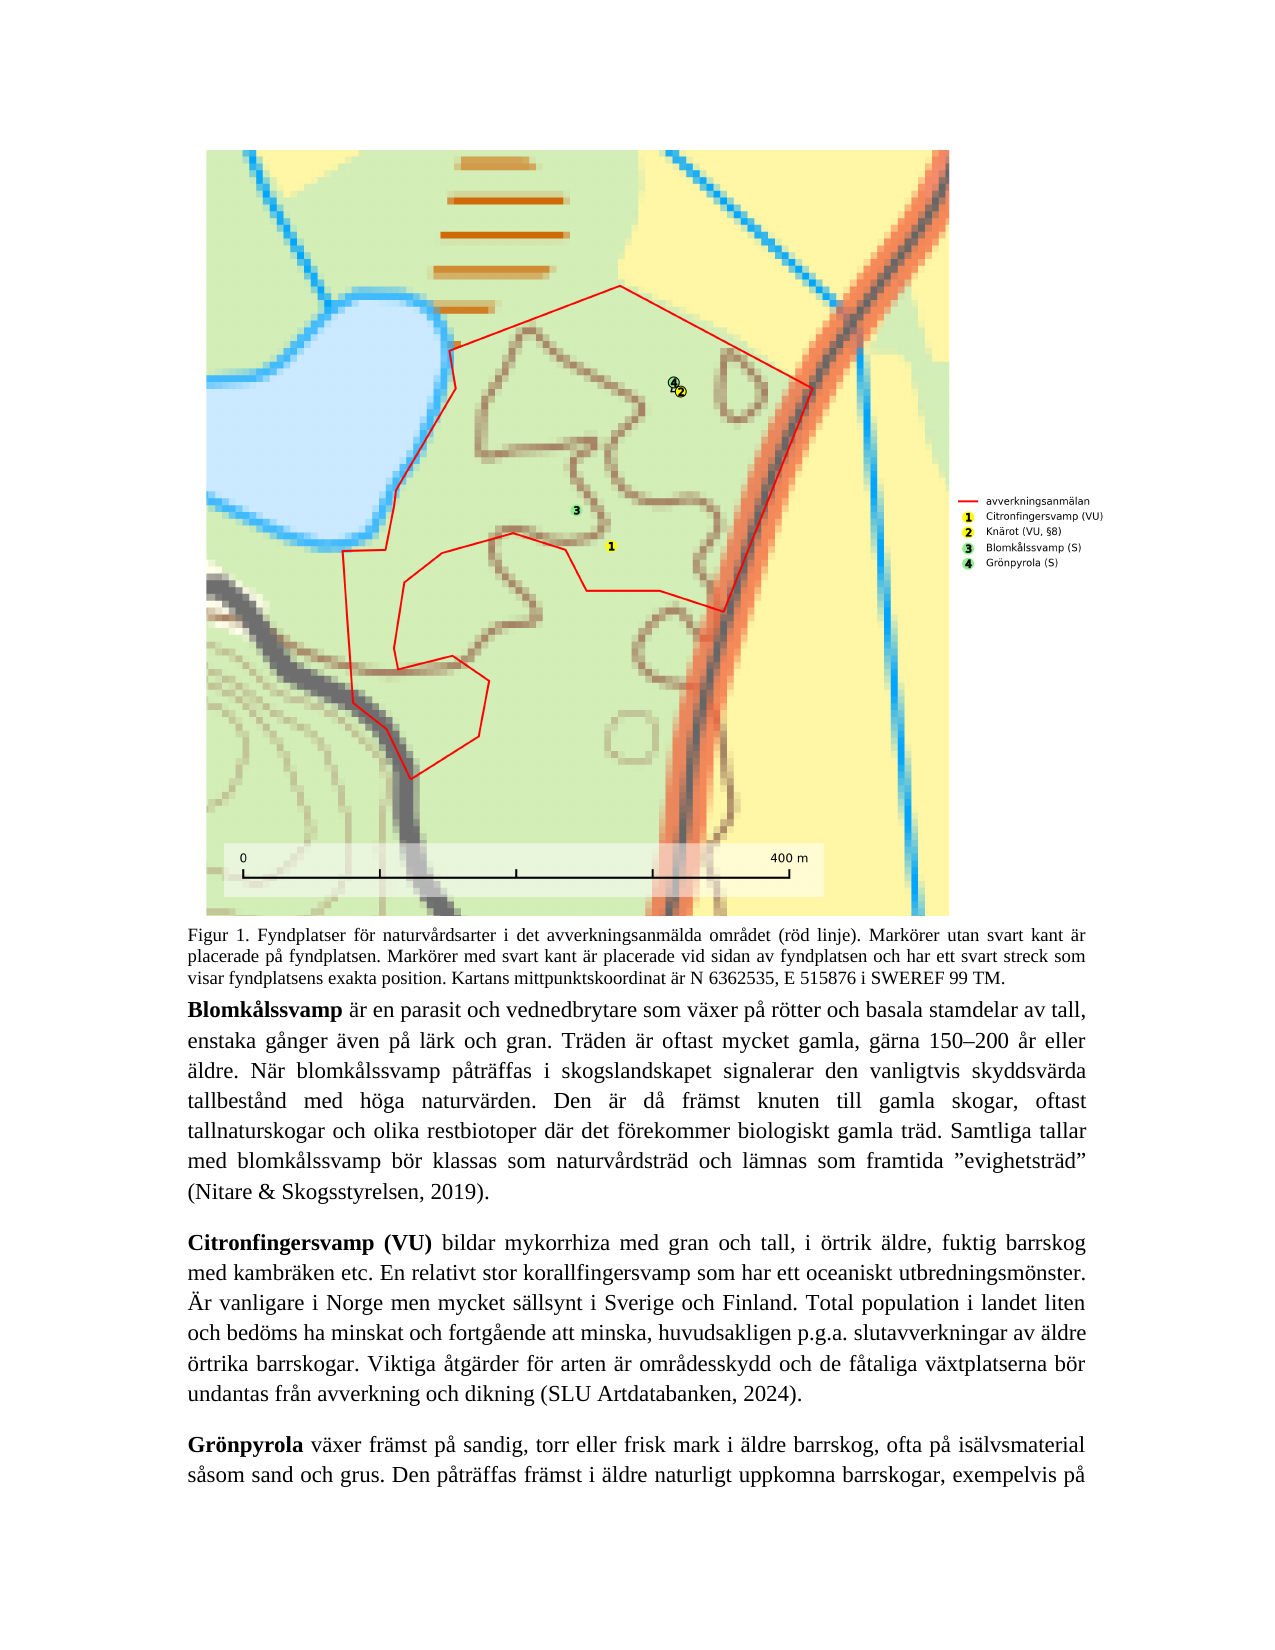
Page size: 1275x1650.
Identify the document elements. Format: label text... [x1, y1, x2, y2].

text Figur 1. Fyndplatser för naturvårdsarter i det avverkningsanmälda området (röd linje). Markörer utan svart kant är placerade på fyndplatsen. Markörer med svart kant är placerade vid sidan av fyndplatsen och har ett svart streck som visar fyndplatsens exakta position. Kartans mittpunktskoordinat är N 6362535, E 515876 i SWEREF 99 TM. [187, 923, 1087, 988]
text Blomkålssvamp är en parasit och vednedbrytare som växer på rötter och basala stamdelar av tall, enstaka gånger även på lärk och gran. Träden är oftast mycket gamla, gärna 150–200 år eller äldre. När blomkålssvamp påträffas i skogslandskapet signalerar den vanligtvis skyddsvärda tallbestånd med höga naturvärden. Den är då främst knuten till gamla skogar, oftast tallnaturskogar och olika restbiotoper där det förekommer biologiskt gamla träd. Samtliga tallar med blomkålssvamp bör klassas som naturvårdsträd och lämnas som framtida ”evighetsträd” (Nitare & Skogsstyrelsen, 2019). [187, 997, 1087, 1204]
picture [206, 150, 1107, 916]
text Citronfingersvamp (VU) bildar mykorrhiza med gran och tall, i örtrik äldre, fuktig barrskog med kambräken etc. En relativt stor korallfingersvamp som har ett oceaniskt utbredningsmönster. Är vanligare i Norge men mycket sällsynt i Sverige och Finland. Total population i landet liten och bedöms ha minskat och fortgående att minska, huvudsakligen p.g.a. slutavverkningar av äldre örtrika barrskogar. Viktiga åtgärder för arten är områdesskydd och de fåtaliga växtplatserna bör undantas från avverkning och dikning (SLU Artdatabanken, 2024). [187, 1229, 1087, 1406]
